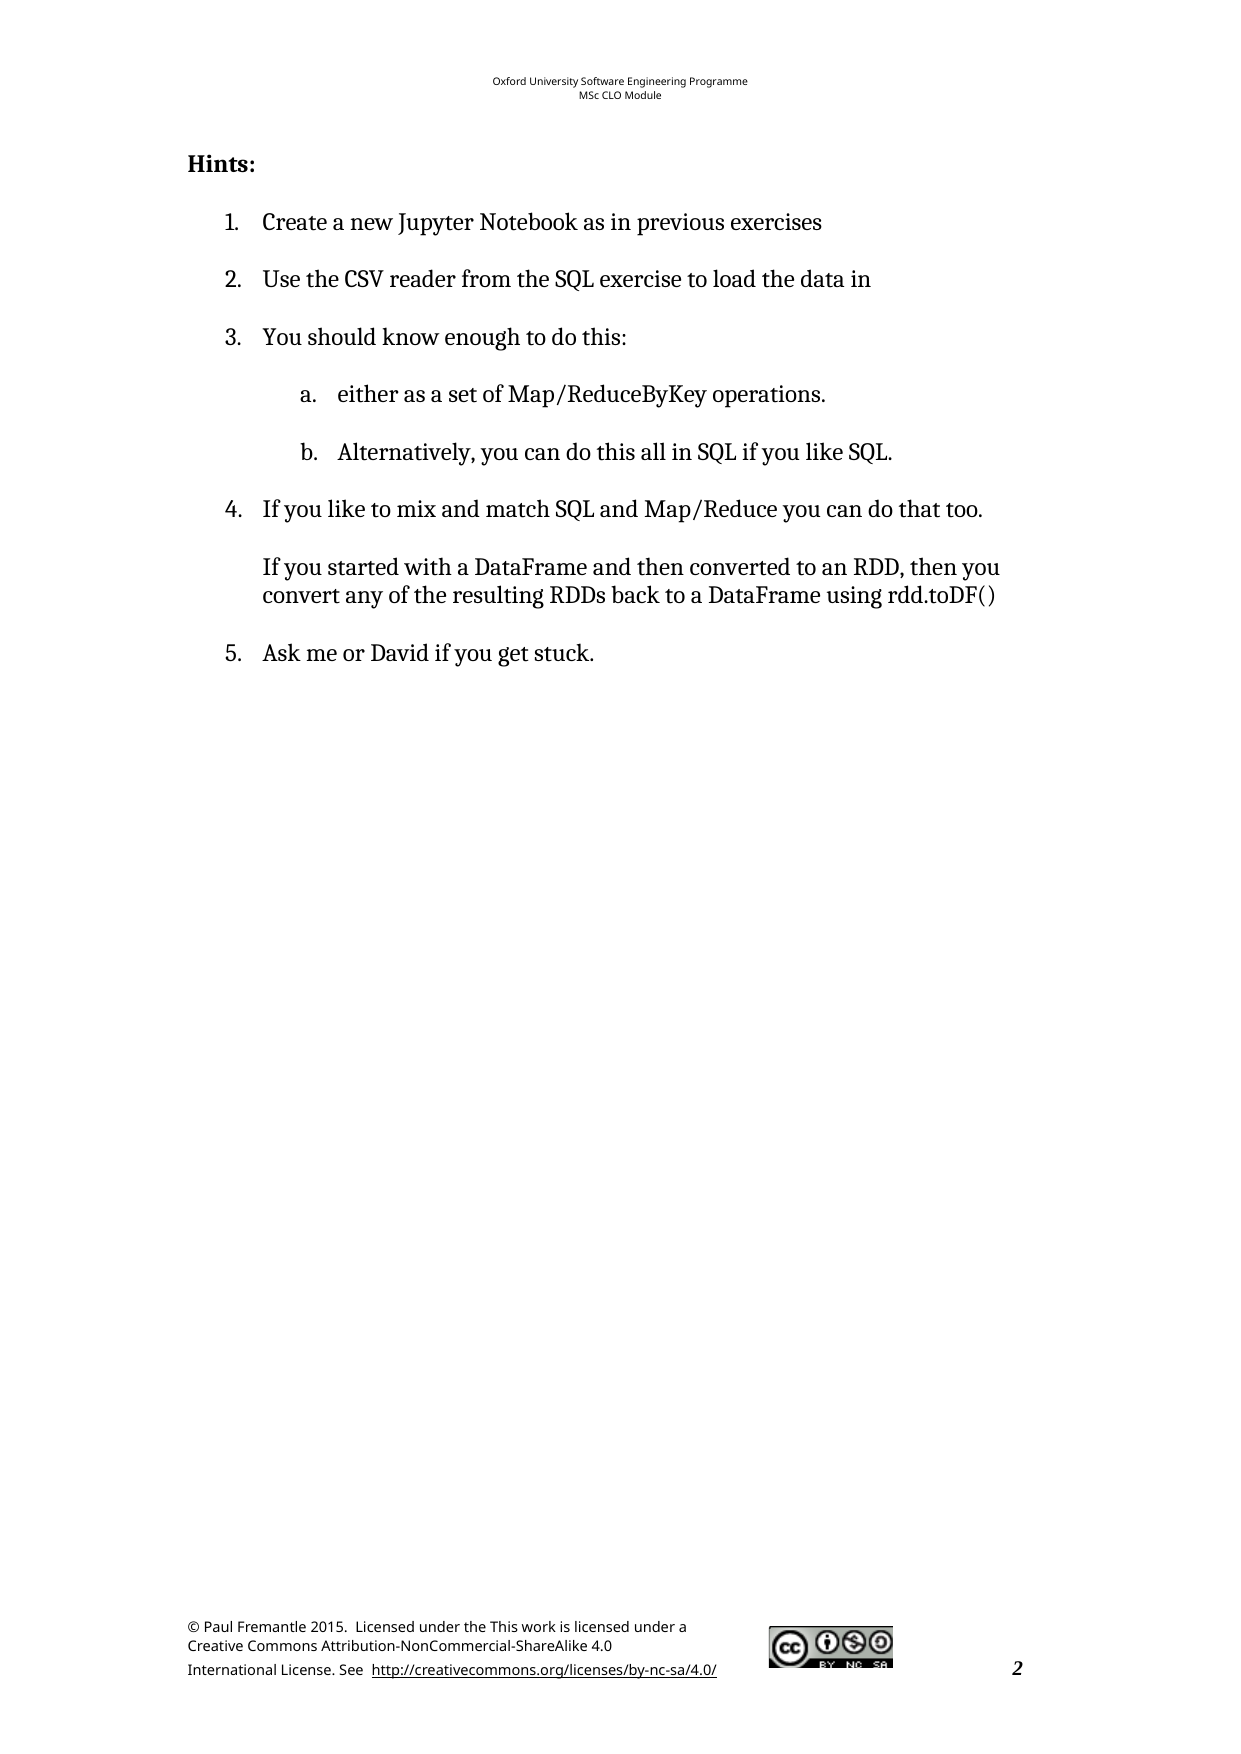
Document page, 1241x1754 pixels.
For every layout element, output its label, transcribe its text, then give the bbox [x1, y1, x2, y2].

text Hints: [187, 150, 1053, 179]
list If you like to mix and match SQL and Map/Reduce you can do that too. If you started with a DataFrame and then converted to an RDD, then you convert any of the resulting RDDs back to a DataFrame using rdd.toDF() [225, 495, 1053, 639]
list either as a set of Map/ReduceByKey operations. [300, 380, 1053, 437]
list Create a new Jupyter Notebook as in previous exercises [225, 207, 1053, 236]
picture [768, 1626, 893, 1668]
list Alternatively, you can do this all in SQL if you like SQL. [300, 437, 1053, 495]
list Ask me or David if you get stuck. [225, 639, 1053, 696]
list You should know enough to do this: [225, 322, 1053, 380]
list Use the CSV reader from the SQL exercise to load the data in [225, 265, 1053, 322]
